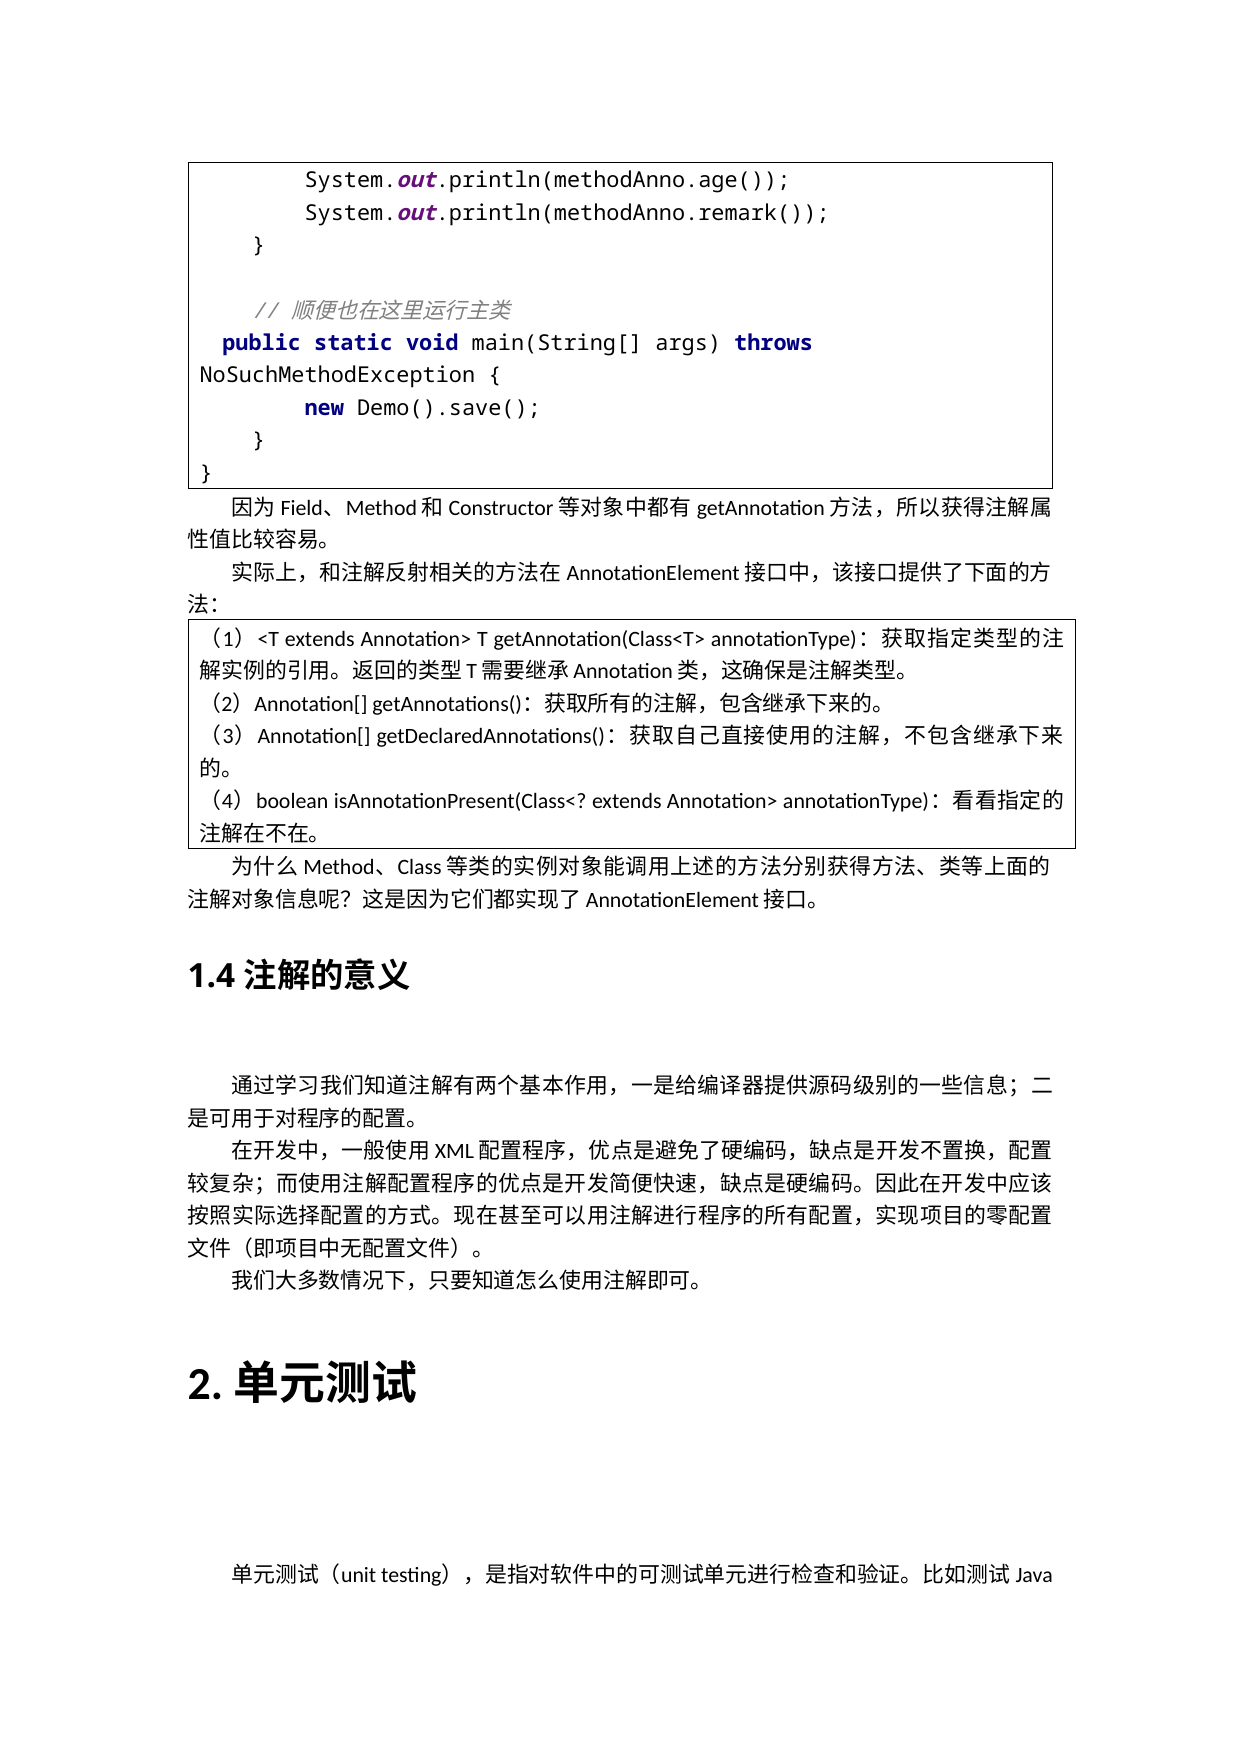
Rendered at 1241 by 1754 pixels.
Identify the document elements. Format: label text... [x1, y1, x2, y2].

subtitle 1.4 注解的意义 [187, 941, 1053, 1006]
table_header （1）<T extends Annotation> T getAnnotation(Class<T> annotationType)：获取指定类型的注解实例的引用。返回的类型T需要继承Annotation类，这确保是注解类型。 （2）Annotation[] getAnnotations()：获取所有的注解，包含继承下来的。 （3）Annotation[] getDeclaredAnnotations()：获取自己直接使用的注解，不包含继承下来的。 （4）boolean isAnnotationPresent(Class<? extends Annotation> annotationType)：看看指定的注解在不在。 [189, 620, 1075, 848]
text 单元测试（unit testing），是指对软件中的可测试单元进行检查和验证。比如测试Java中写的函数和类能否达到预期的效果、有无出错等。Java中，通常使用JUnit工具进行单元测试，并且各种IDE工具对JUnit支持很好。 [187, 1556, 1053, 1589]
subtitle 2. 单元测试 [187, 1331, 1053, 1428]
text 因为Field、Method和Constructor等对象中都有getAnnotation方法，所以获得注解属性值比较容易。 [187, 489, 1053, 554]
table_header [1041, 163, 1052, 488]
text 实际上，和注解反射相关的方法在AnnotationElement接口中，该接口提供了下面的方法： [187, 554, 1053, 619]
text 我们大多数情况下，只要知道怎么使用注解即可。 [187, 1263, 1053, 1296]
text 通过学习我们知道注解有两个基本作用，一是给编译器提供源码级别的一些信息；二是可用于对程序的配置。 [187, 1068, 1053, 1133]
text 在开发中，一般使用XML配置程序，优点是避免了硬编码，缺点是开发不置换，配置较复杂；而使用注解配置程序的优点是开发简便快速，缺点是硬编码。因此在开发中应该按照实际选择配置的方式。现在甚至可以用注解进行程序的所有配置，实现项目的零配置文件（即项目中无配置文件）。 [187, 1133, 1053, 1263]
text 为什么Method、Class等类的实例对象能调用上述的方法分别获得方法、类等上面的注解对象信息呢？这是因为它们都实现了AnnotationElement接口。 [187, 849, 1053, 914]
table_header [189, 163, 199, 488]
